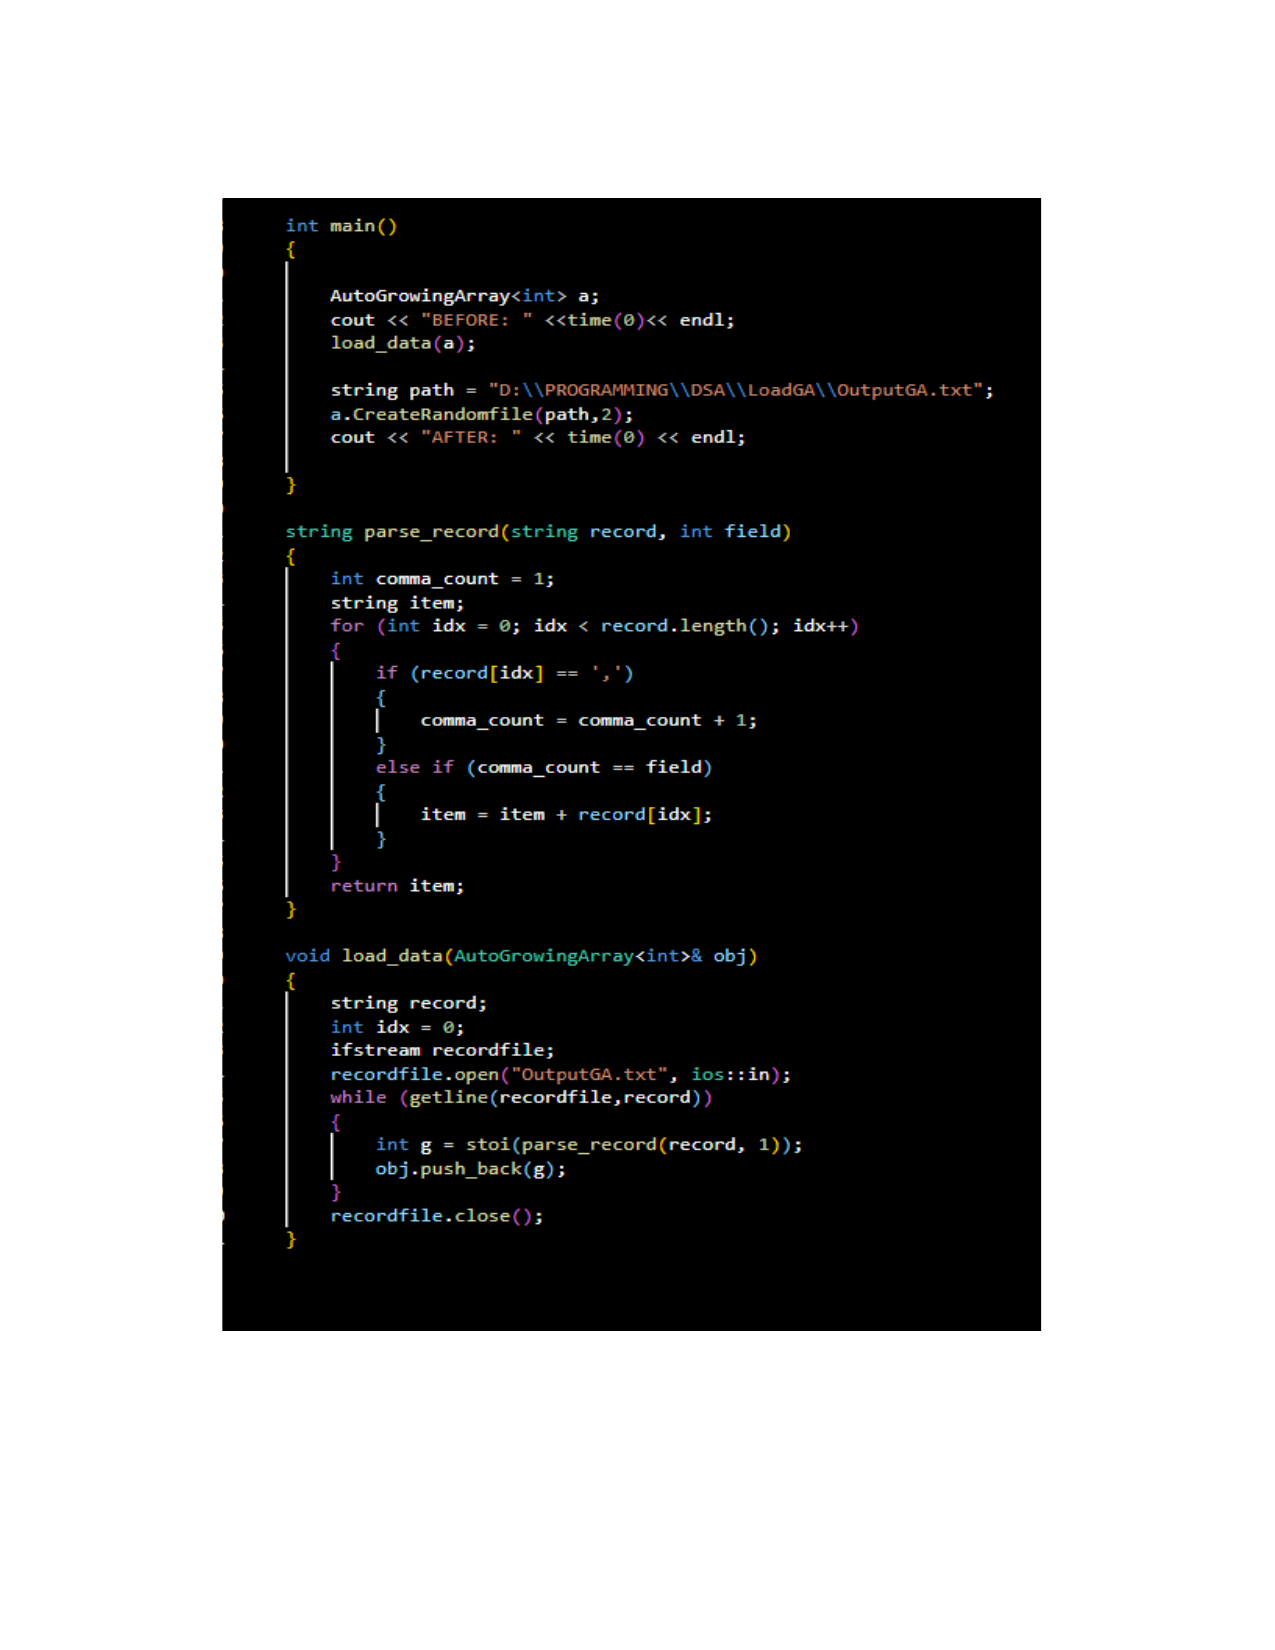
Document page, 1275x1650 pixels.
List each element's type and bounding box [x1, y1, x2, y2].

picture [222, 198, 1042, 1331]
